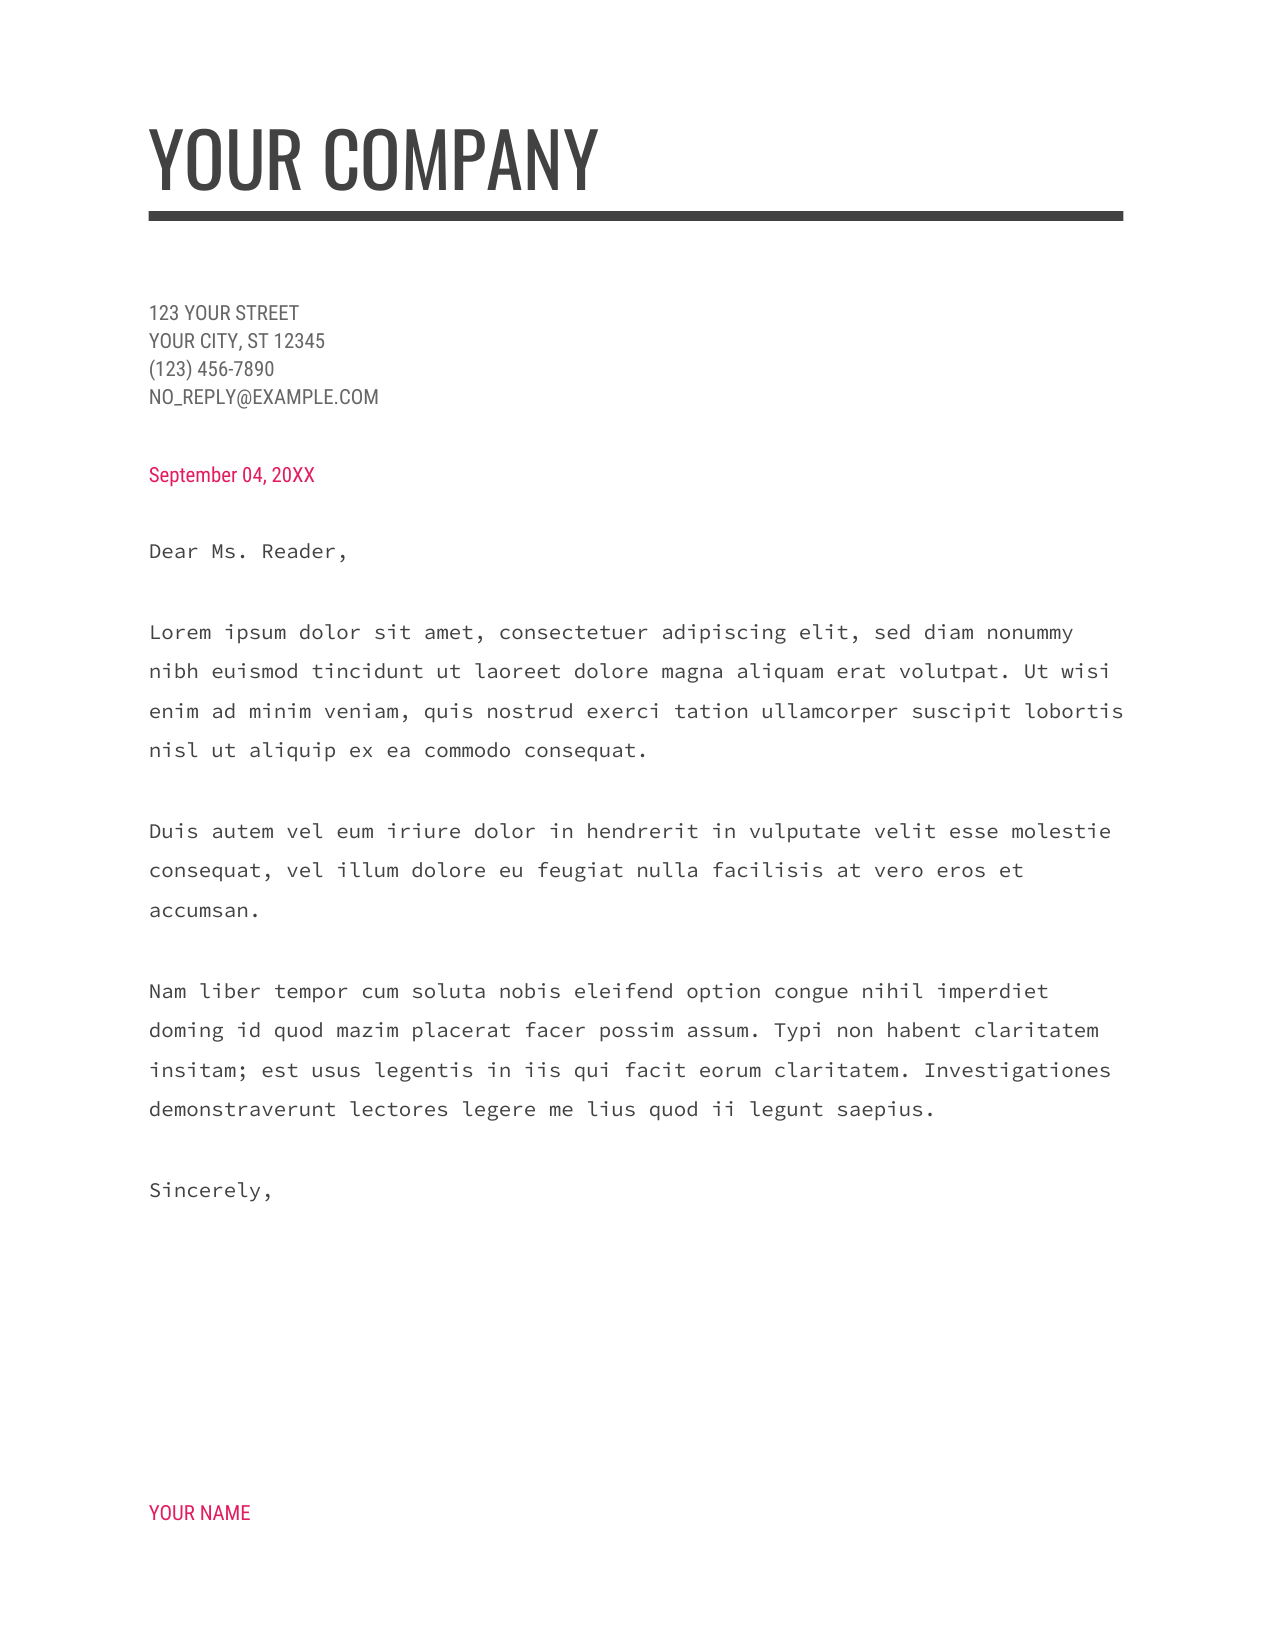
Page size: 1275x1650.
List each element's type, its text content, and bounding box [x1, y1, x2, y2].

text NO_REPLY@EXAMPLE.COM [148, 385, 1125, 410]
text YOUR NAME [148, 1501, 1125, 1525]
text Duis autem vel eum iriure dolor in hendrerit in vulputate velit esse molestie consequat, vel illum dolore eu feugiat nulla facilisis at vero eros et accumsan. [148, 818, 1125, 923]
text YOUR CITY, ST 12345 [148, 329, 1125, 354]
text Dear Ms. Reader, [148, 538, 1125, 564]
text (123) 456-7890 [148, 357, 1125, 382]
text 123 YOUR STREET [148, 301, 1125, 326]
text Sincerely, [148, 1177, 1125, 1203]
text Nam liber tempor cum soluta nobis eleifend option congue nihil imperdiet doming id quod mazim placerat facer possim assum. Typi non habent claritatem insitam; est usus legentis in iis qui facit eorum claritatem. Investigationes demonstraverunt lectores legere me lius quod ii legunt saepius. [148, 978, 1125, 1122]
text September 04, 20XX [148, 463, 1125, 488]
text Lorem ipsum dolor sit amet, consectetuer adipiscing elit, sed diam nonummy nibh euismod tincidunt ut laoreet dolore magna aliquam erat volutpat. Ut wisi enim ad minim veniam, quis nostrud exerci tation ullamcorper suscipit lobortis nisl ut aliquip ex ea commodo consequat. [148, 619, 1125, 763]
title YOUR COMPANY [148, 101, 1125, 212]
picture [148, 211, 1124, 221]
